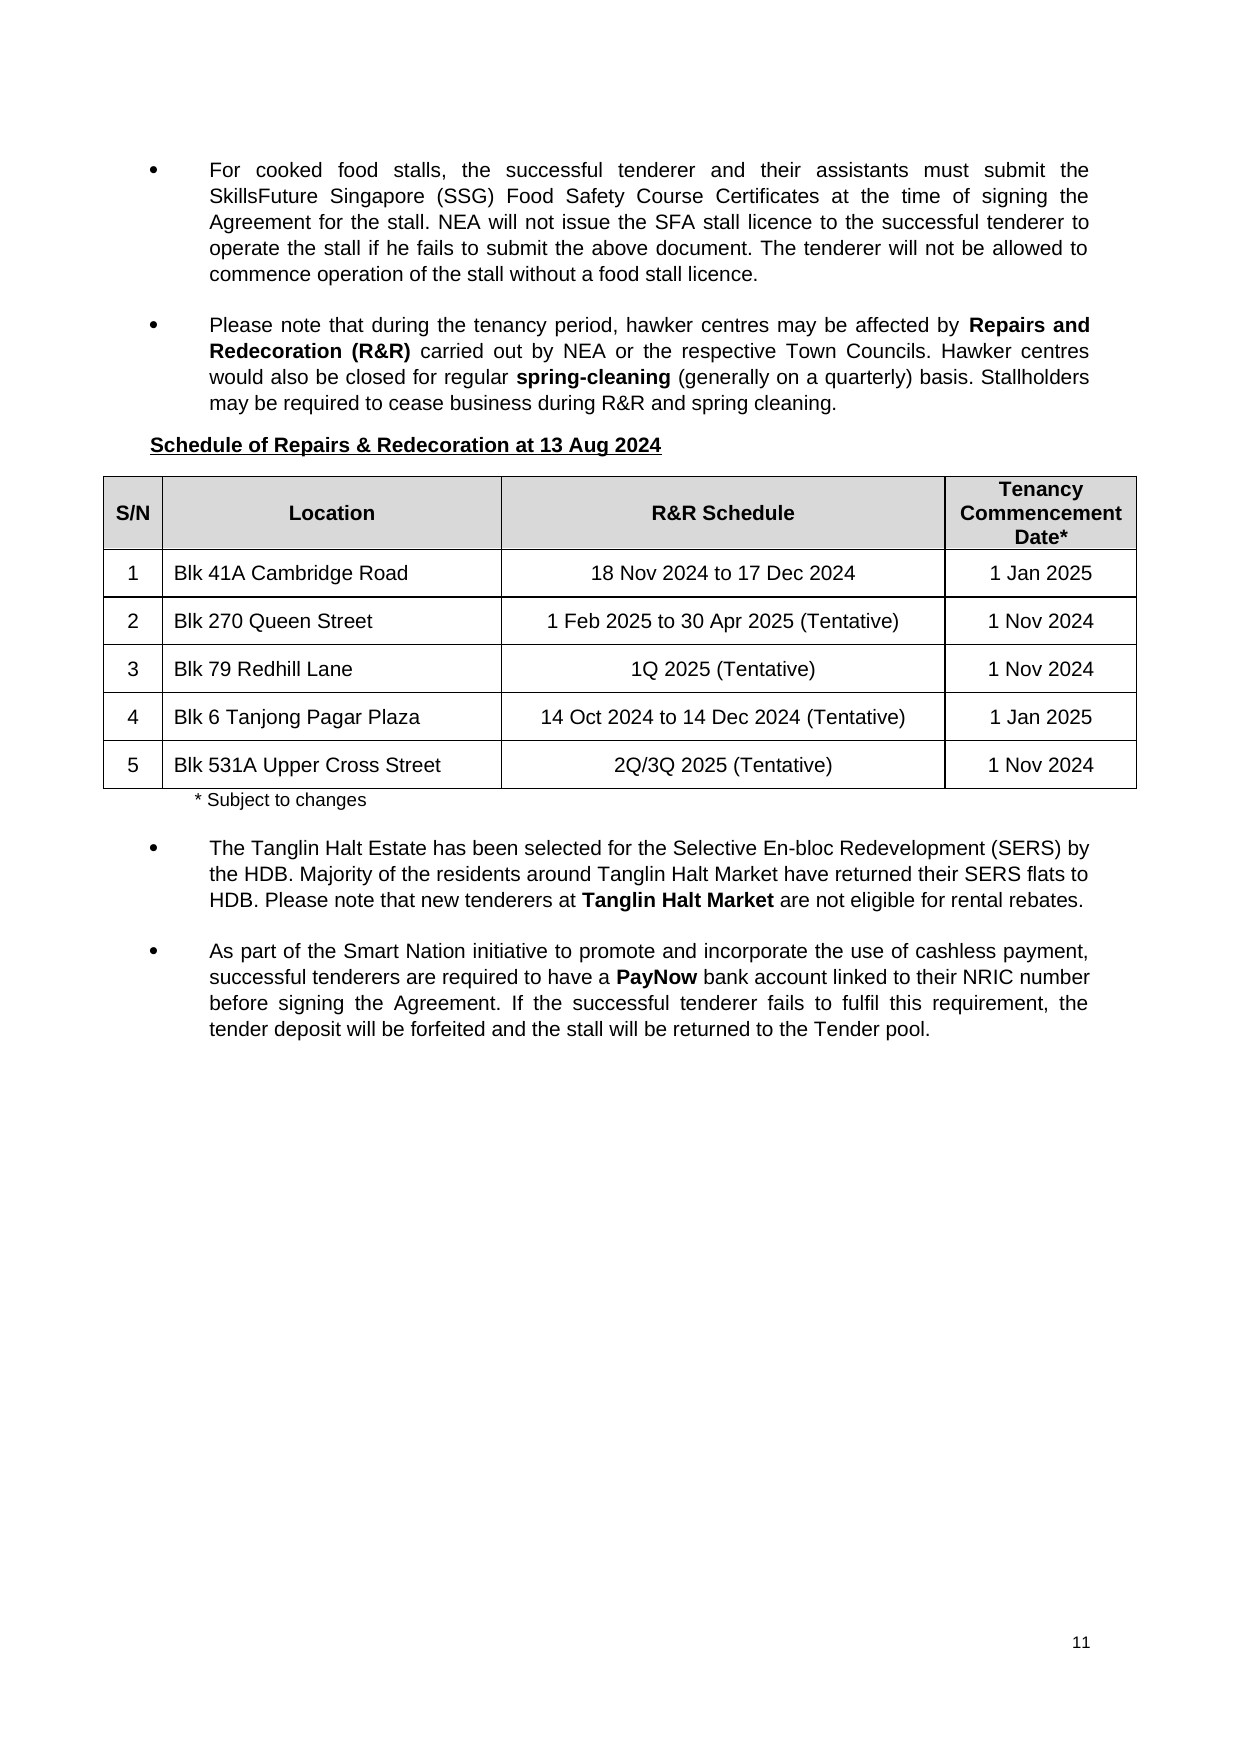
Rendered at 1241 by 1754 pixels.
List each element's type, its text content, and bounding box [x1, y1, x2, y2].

table_cell Blk 531A Upper Cross Street [163, 741, 501, 788]
table_cell 1 Feb 2025 to 30 Apr 2025 (Tentative) [502, 598, 944, 644]
table_cell Blk 41A Cambridge Road [163, 550, 501, 596]
list The Tanglin Halt Estate has been selected for the Selective En-bloc Redevelopment (SERS) by the HDB. Majority of the residents around Tanglin Halt Market have returned their SERS flats to HDB. Please note that new tenderers at Tanglin Halt Market are not eligible for rental rebates. [150, 836, 1090, 911]
table_header S/N [104, 477, 162, 548]
table_cell Blk 270 Queen Street [163, 598, 501, 644]
table_cell 14 Oct 2024 to 14 Dec 2024 (Tentative) [502, 693, 944, 740]
list * Subject to changes [194, 789, 1090, 811]
list For cooked food stalls, the successful tenderer and their assistants must submit the SkillsFuture Singapore (SSG) Food Safety Course Certificates at the time of signing the Agreement for the stall. NEA will not issue the SFA stall licence to the successful tenderer to operate the stall if he fails to submit the above document. The tenderer will not be allowed to commence operation of the stall without a food stall licence. [150, 158, 1090, 285]
table_cell 1 Jan 2025 [946, 550, 1136, 596]
table_header Tenancy Commencement Date* [946, 477, 1136, 548]
table_cell Blk 79 Redhill Lane [163, 645, 501, 692]
table_cell 1 Jan 2025 [946, 693, 1136, 740]
table_cell Blk 6 Tanjong Pagar Plaza [163, 693, 501, 740]
list As part of the Smart Nation initiative to promote and incorporate the use of cashless payment, successful tenderers are required to have a PayNow bank account linked to their NRIC number before signing the Agreement. If the successful tenderer fails to fulfil this requirement, the tender deposit will be forfeited and the stall will be returned to the Tender pool. [150, 939, 1090, 1041]
table_cell 1 [104, 550, 162, 596]
table_cell 18 Nov 2024 to 17 Dec 2024 [502, 550, 944, 596]
table_cell 1 Nov 2024 [946, 741, 1136, 788]
table_cell 4 [104, 693, 162, 740]
text Schedule of Repairs & Redecoration at 13 Aug 2024 [150, 433, 1090, 457]
table_header R&R Schedule [502, 477, 944, 548]
table_header Location [163, 477, 501, 548]
list Please note that during the tenancy period, hawker centres may be affected by Repairs and Redecoration (R&R) carried out by NEA or the respective Town Councils. Hawker centres would also be closed for regular spring-cleaning (generally on a quarterly) basis. Stallholders may be required to cease business during R&R and spring cleaning. [150, 313, 1090, 414]
table_cell 2 [104, 598, 162, 644]
table_cell 3 [104, 645, 162, 692]
table_cell 1Q 2025 (Tentative) [502, 645, 944, 692]
table_cell 1 Nov 2024 [946, 645, 1136, 692]
table_cell 5 [104, 741, 162, 788]
table_cell 1 Nov 2024 [946, 598, 1136, 644]
table_cell 2Q/3Q 2025 (Tentative) [502, 741, 944, 788]
